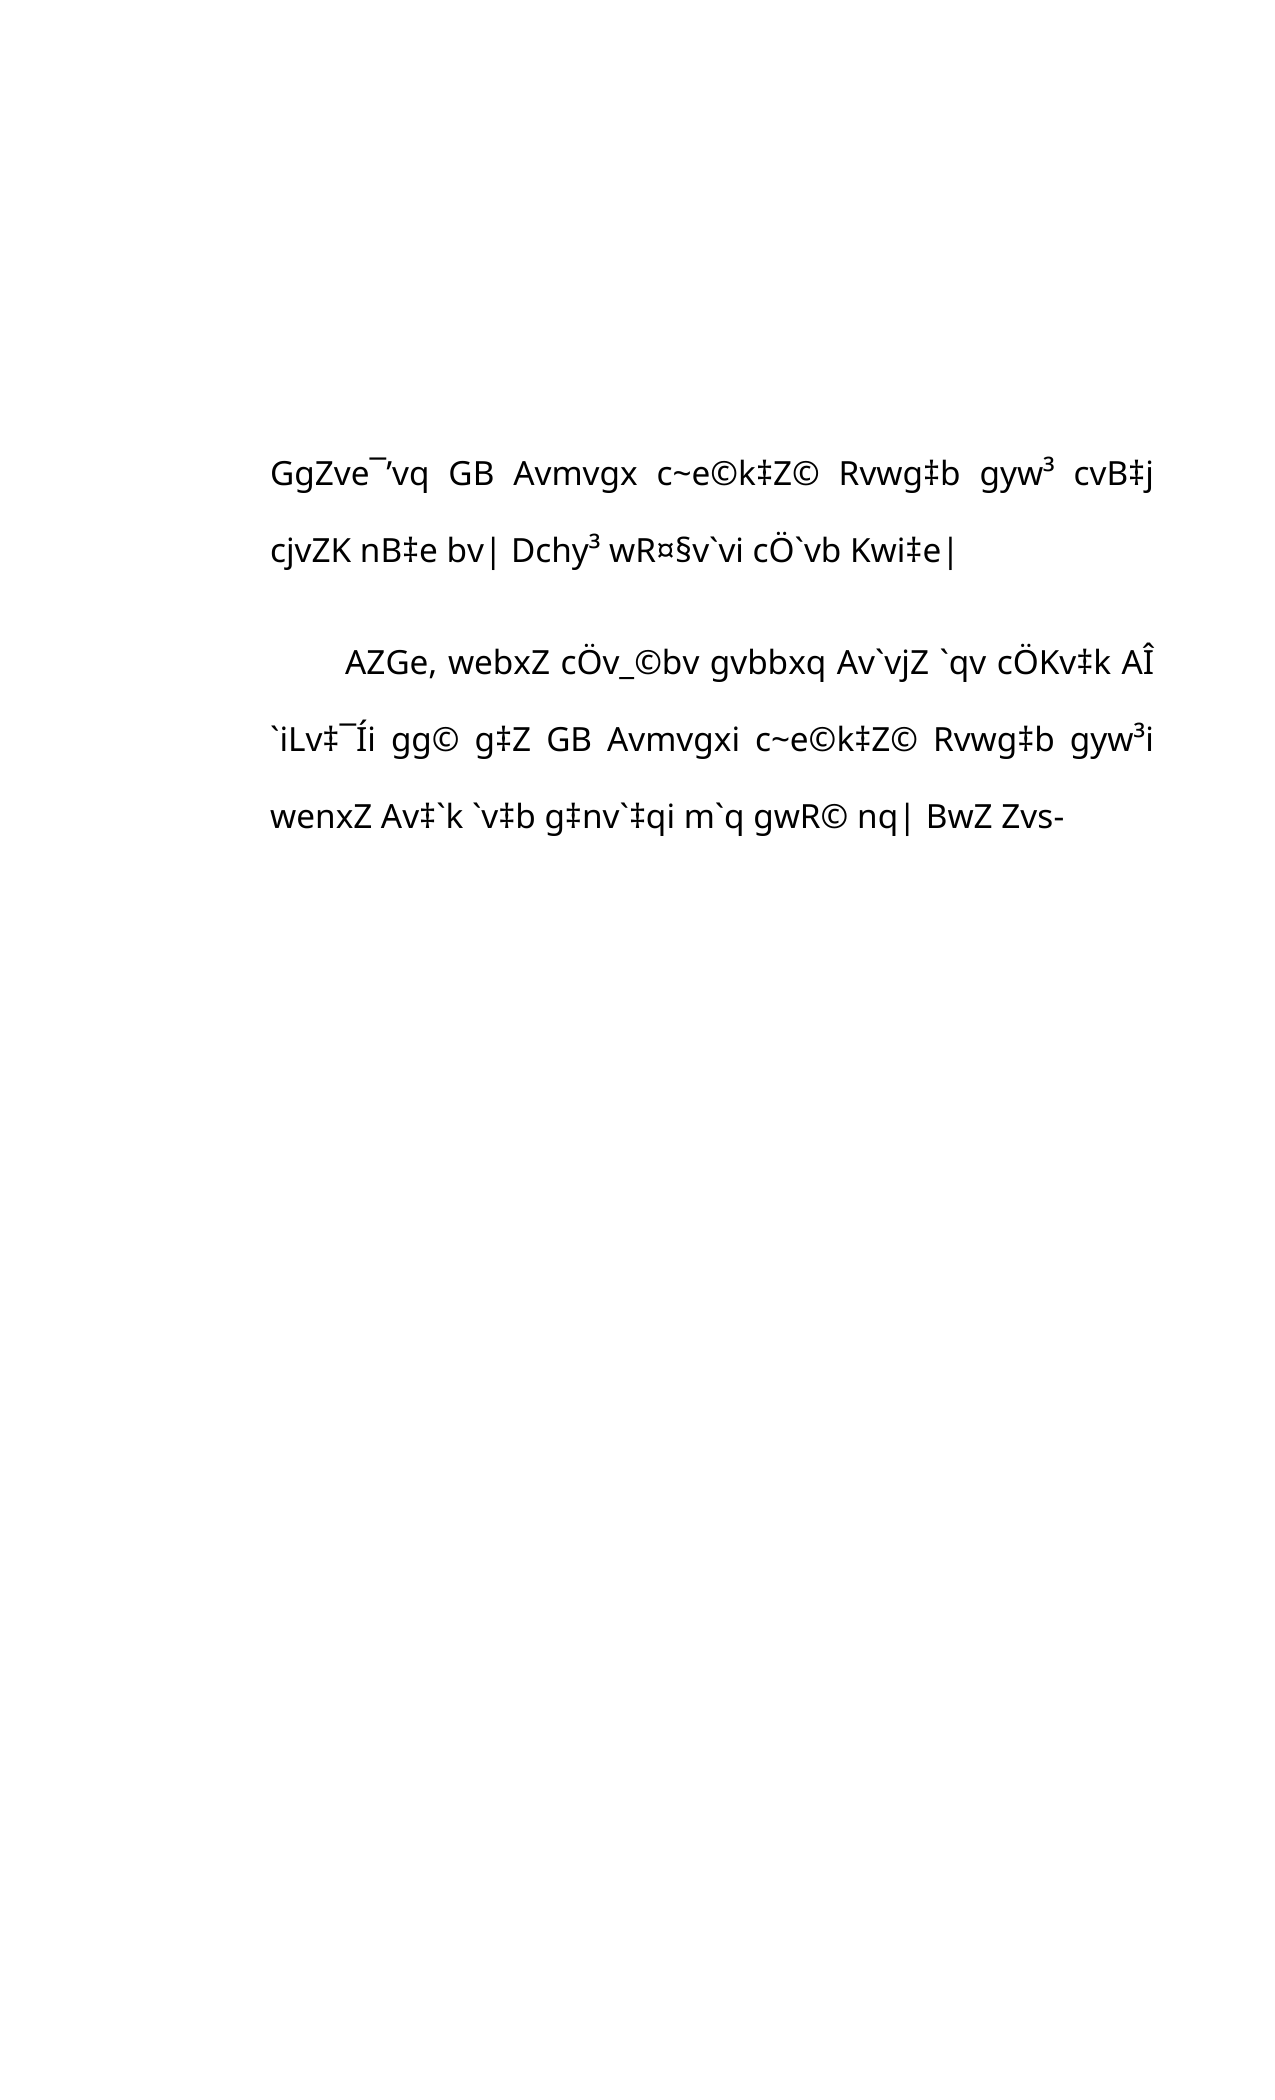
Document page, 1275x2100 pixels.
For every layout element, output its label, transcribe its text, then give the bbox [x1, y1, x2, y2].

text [270, 450, 1155, 573]
text AZGe, webxZ cÖv_©bv gvbbxq Av`vjZ `qv cÖKv‡k AÎ `iLv‡¯Íi gg© g‡Z GB Avmvgxi c~e©k‡Z© Rvwg‡b gyw³i wenxZ Av‡`k `v‡b g‡nv`‡qi m`q gwR© nq| BwZ Zvs- [270, 638, 1155, 838]
